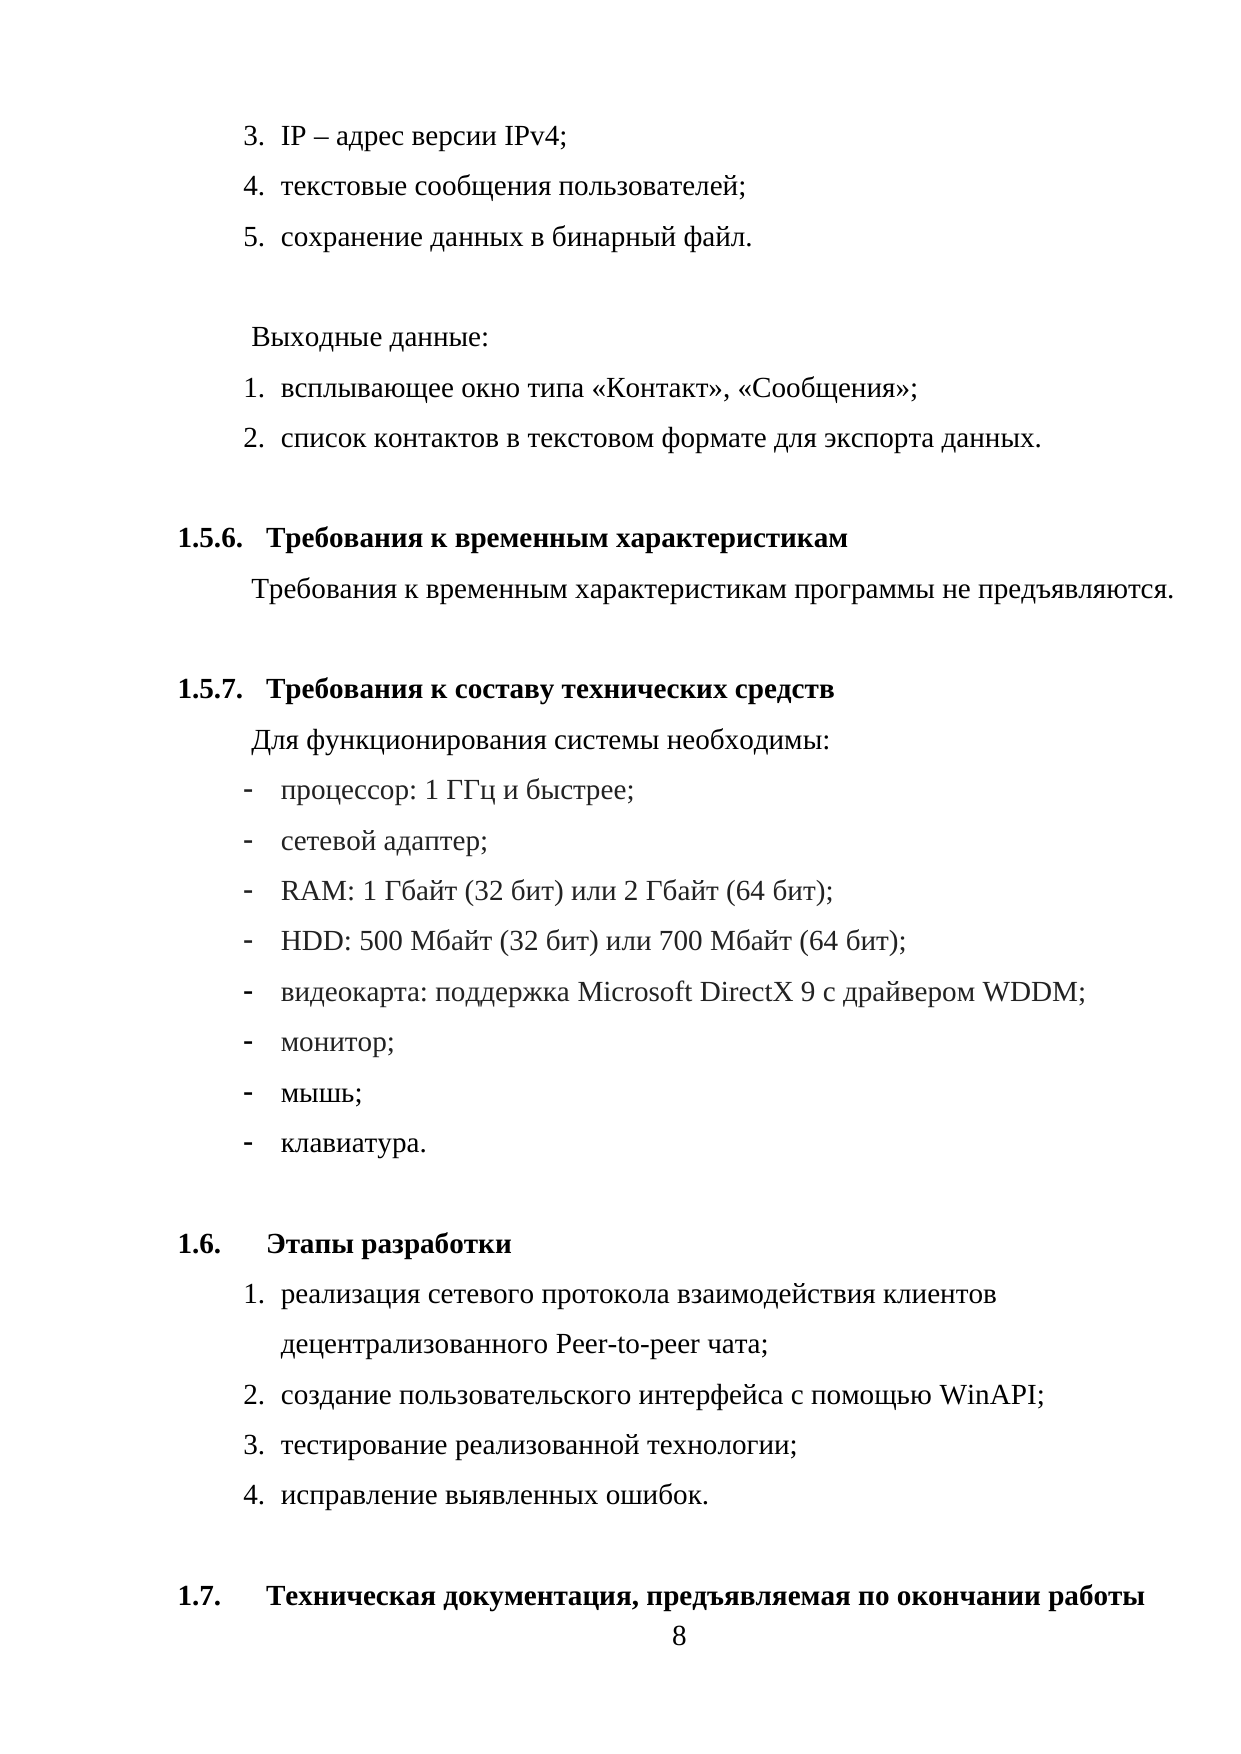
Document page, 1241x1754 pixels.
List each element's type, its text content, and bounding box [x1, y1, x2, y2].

list HDD: 500 Мбайт (32 бит) или 700 Мбайт (64 бит); [243, 923, 1181, 957]
text Требования к временным характеристикам программы не предъявляются. [177, 571, 1181, 604]
list мышь; [243, 1075, 1181, 1108]
text Выходные данные: [251, 319, 1181, 353]
list создание пользовательского интерфейса с помощью WinAPI; [243, 1377, 1181, 1410]
text Для функционирования системы необходимы: [177, 722, 1181, 755]
list тестирование реализованной технологии; [243, 1427, 1181, 1461]
list всплывающее окно типа «Контакт», «Сообщения»; [243, 370, 1181, 403]
list сохранение данных в бинарный файл. [243, 219, 1181, 252]
text 1.6. Этапы разработки [177, 1226, 1181, 1259]
list список контактов в текстовом формате для экспорта данных. [243, 420, 1181, 453]
list сетевой адаптер; [243, 823, 1181, 856]
list процессор: 1 ГГц и быстрее; [243, 772, 1181, 806]
list исправление выявленных ошибок. [243, 1477, 1181, 1511]
text 1.7. Техническая документация, предъявляемая по окончании работы [177, 1578, 1181, 1612]
text 1.5.6. Требования к временным характеристикам [177, 521, 1181, 554]
list видеокарта: поддержка Microsoft DirectX 9 с драйвером WDDM; [243, 974, 1181, 1007]
list текстовые сообщения пользователей; [243, 168, 1181, 202]
list реализация сетевого протокола взаимодействия клиентов децентрализованного Peer-to-peer чата; [243, 1276, 1181, 1360]
list RAM: 1 Гбайт (32 бит) или 2 Гбайт (64 бит); [243, 873, 1181, 907]
text 1.5.7. Требования к составу технических средств [177, 672, 1181, 705]
list монитор; [243, 1024, 1181, 1058]
list клавиатура. [243, 1125, 1181, 1159]
list IP – адрес версии IPv4; [243, 118, 1181, 152]
